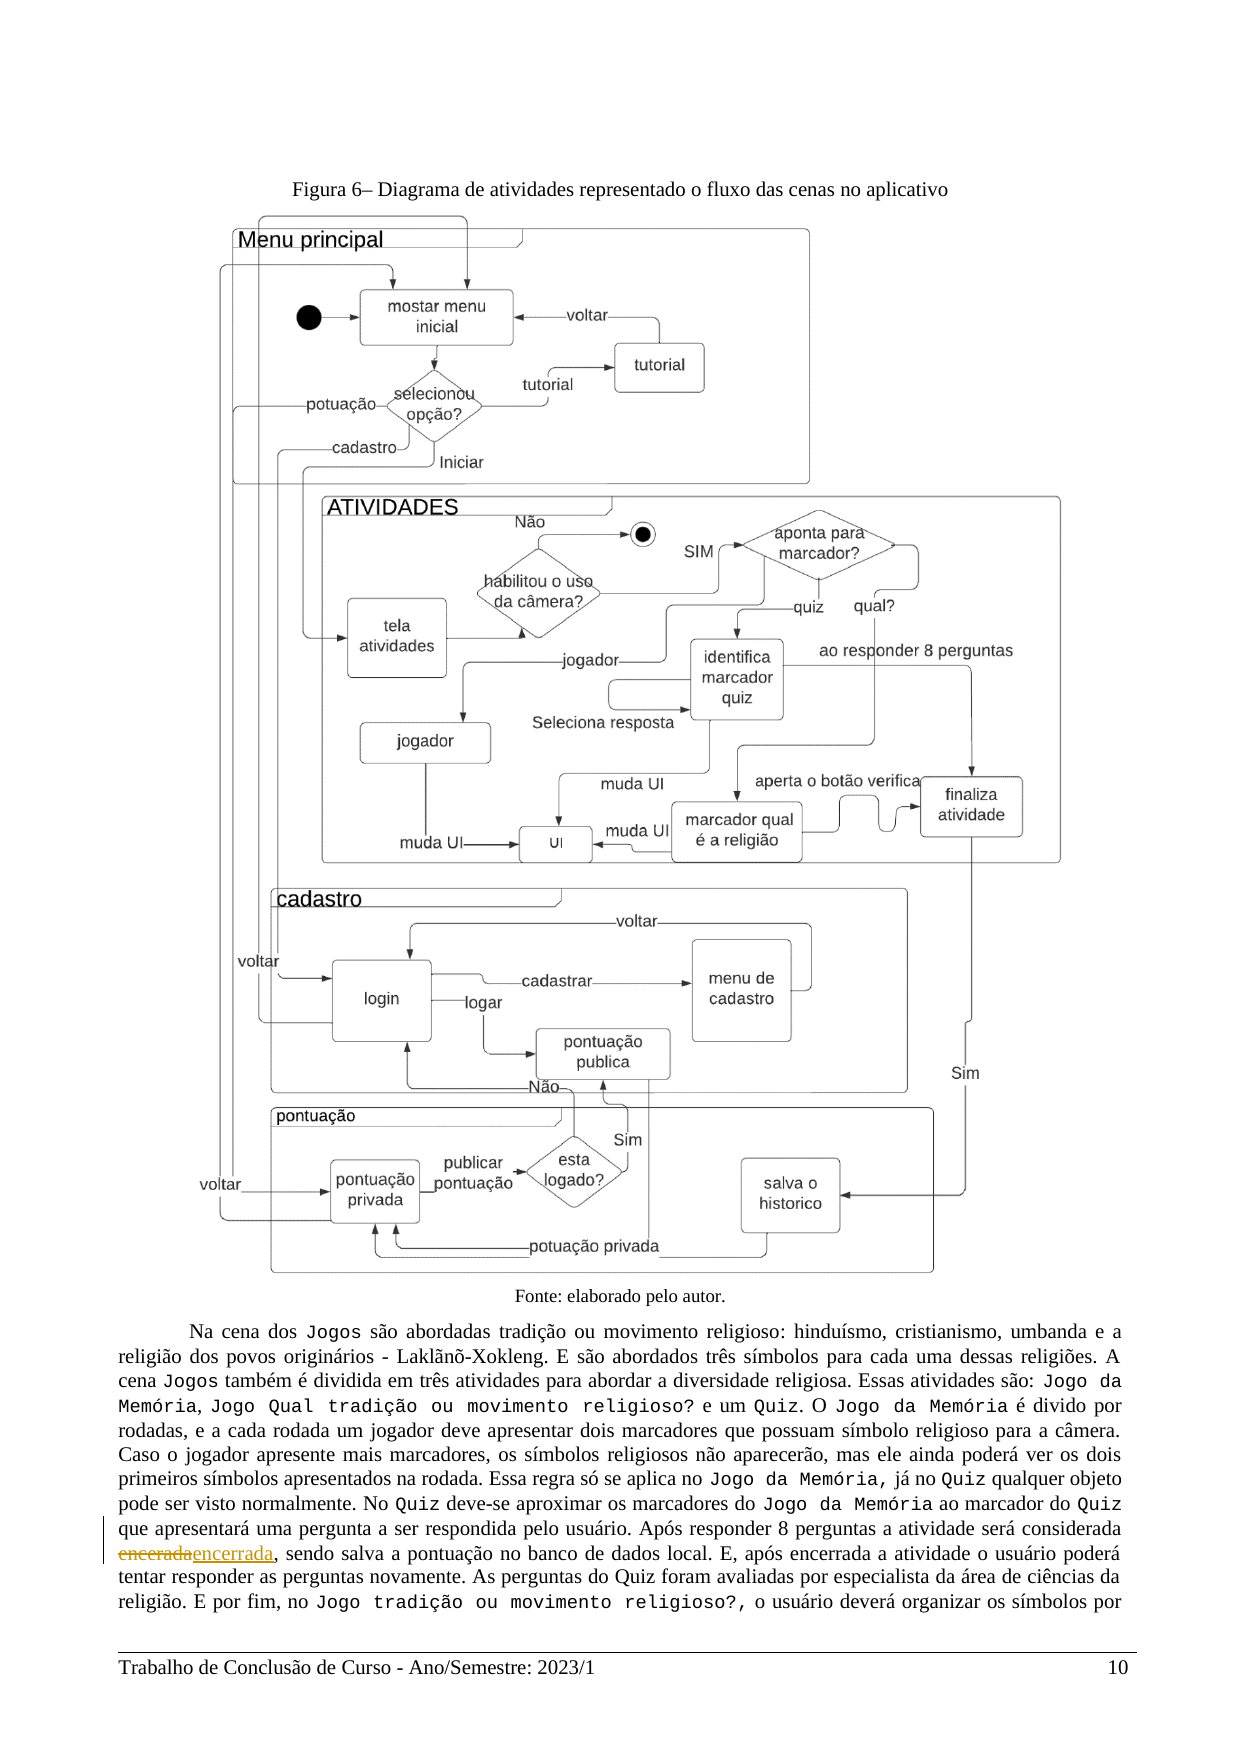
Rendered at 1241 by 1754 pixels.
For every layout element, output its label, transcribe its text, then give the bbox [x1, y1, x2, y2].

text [118, 1319, 1122, 1614]
picture [169, 205, 1072, 1283]
text Fonte: elaborado pelo autor. [118, 1284, 1122, 1306]
